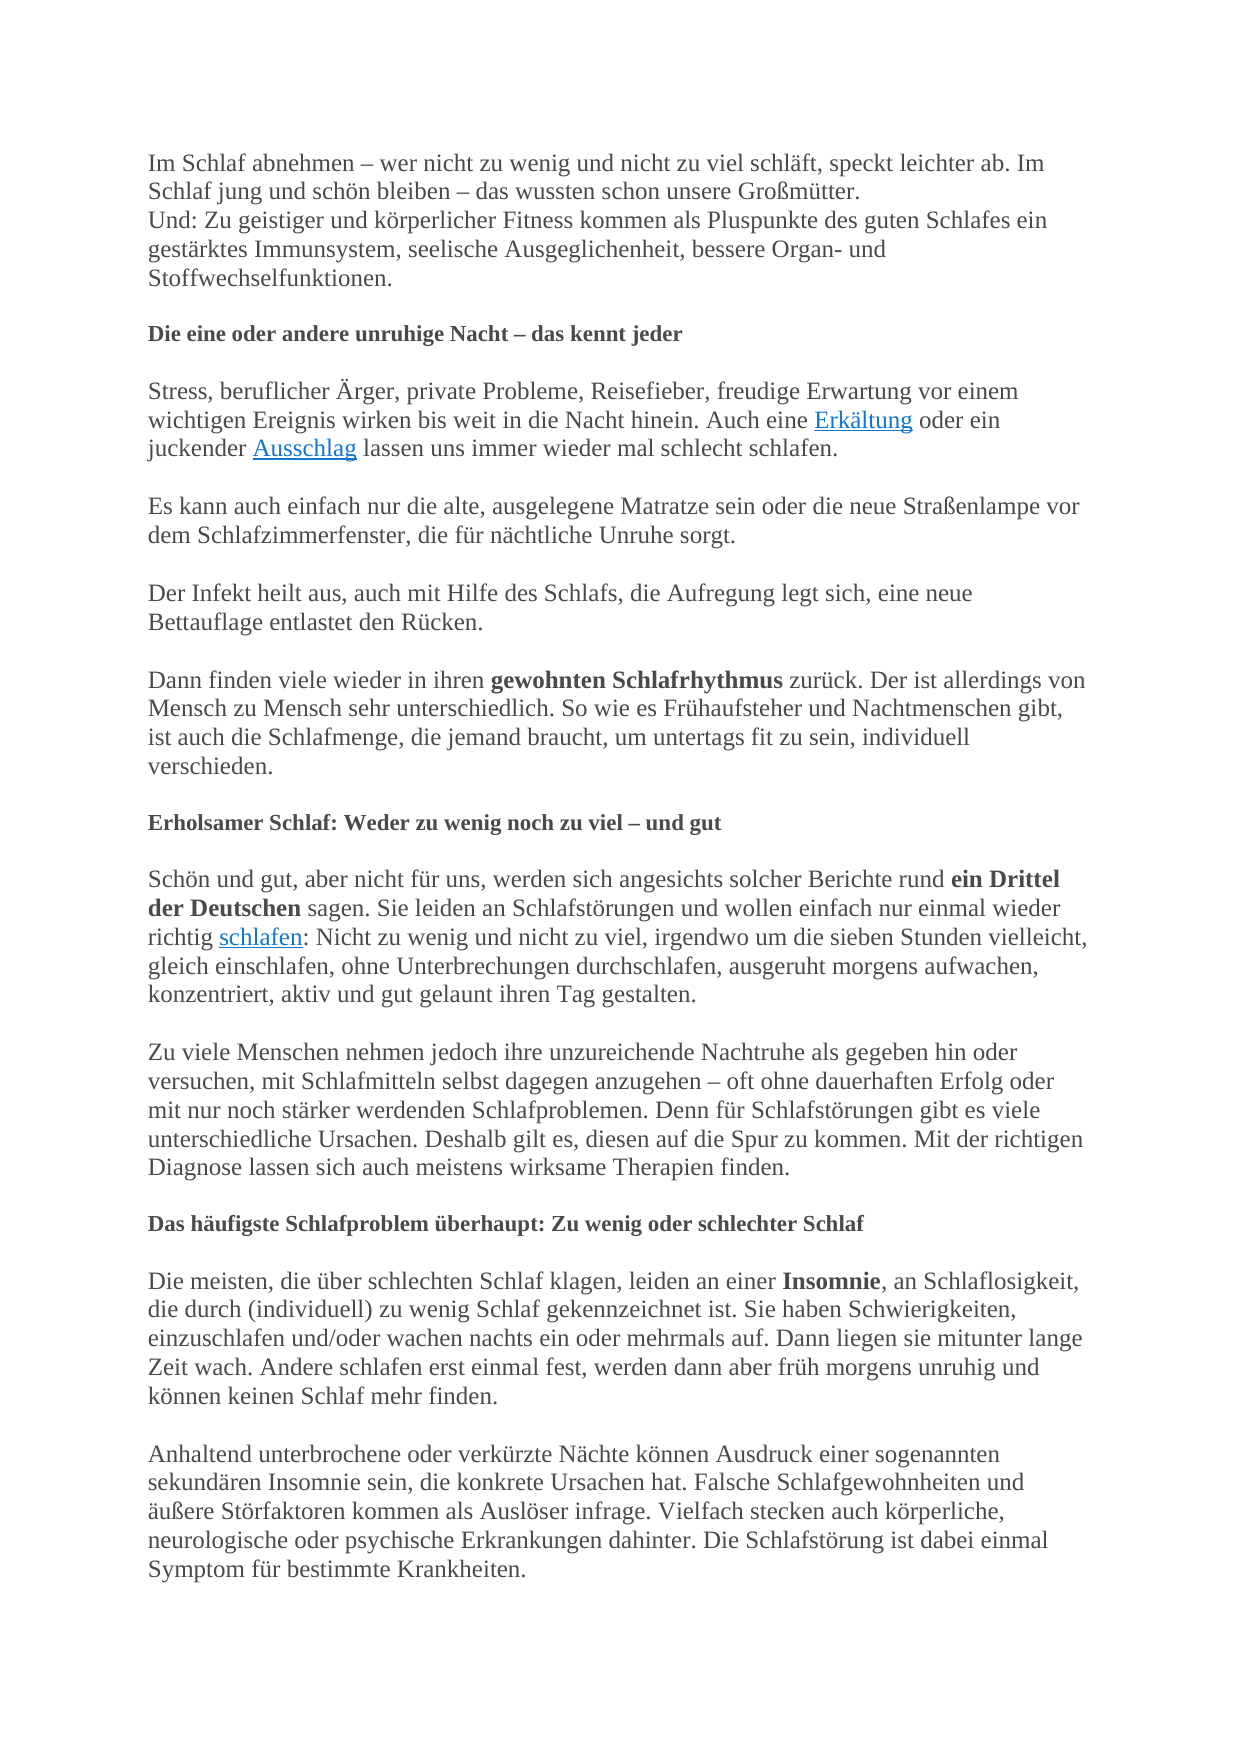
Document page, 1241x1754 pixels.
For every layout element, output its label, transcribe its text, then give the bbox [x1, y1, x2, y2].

text Stress, beruflicher Ärger, private Probleme, Reisefieber, freudige Erwartung vor einem wichtigen Ereignis wirken bis weit in die Nacht hinein. Auch eine Erkältung oder ein juckender Ausschlag lassen uns immer wieder mal schlecht schlafen. [148, 376, 1093, 462]
text Schön und gut, aber nicht für uns, werden sich angesichts solcher Berichte rund ein Drittel der Deutschen sagen. Sie leiden an Schlafstörungen und wollen einfach nur einmal wieder richtig schlafen: Nicht zu wenig und nicht zu viel, irgendwo um die sieben Stunden vielleicht, gleich einschlafen, ohne Unterbrechungen durchschlafen, ausgeruht morgens aufwachen, konzentriert, aktiv und gut gelaunt ihren Tag gestalten. [148, 864, 1093, 1008]
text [148, 148, 1093, 291]
text Zu viele Menschen nehmen jedoch ihre unzureichende Nachtruhe als gegeben hin oder versuchen, mit Schlafmitteln selbst dagegen anzugehen – oft ohne dauerhaften Erfolg oder mit nur noch stärker werdenden Schlafproblemen. Denn für Schlafstörungen gibt es viele unterschiedliche Ursachen. Deshalb gilt es, diesen auf die Spur zu kommen. Mit der richtigen Diagnose lassen sich auch meistens wirksame Therapien finden. [148, 1037, 1093, 1181]
text Es kann auch einfach nur die alte, ausgelegene Matratze sein oder die neue Straßenlampe vor dem Schlafzimmerfenster, die für nächtliche Unruhe sorgt. [148, 491, 1093, 549]
text Die eine oder andere unruhige Nacht – das kennt jeder [148, 321, 1093, 347]
text Dann finden viele wieder in ihren gewohnten Schlafrhythmus zurück. Der ist allerdings von Mensch zu Mensch sehr unterschiedlich. So wie es Frühaufsteher und Nachtmenschen gibt, ist auch die Schlafmenge, die jemand braucht, um untertags fit zu sein, individuell verschieden. [148, 665, 1093, 780]
text Erholsamer Schlaf: Weder zu wenig noch zu viel – und gut [148, 809, 1093, 835]
text Anhaltend unterbrochene oder verkürzte Nächte können Ausdruck einer sogenannten sekundären Insomnie sein, die konkrete Ursachen hat. Falsche Schlafgewohnheiten und äußere Störfaktoren kommen als Auslöser infrage. Vielfach stecken auch körperliche, neurologische oder psychische Erkrankungen dahinter. Die Schlafstörung ist dabei einmal Symptom für bestimmte Krankheiten. [148, 1439, 1093, 1582]
text Der Infekt heilt aus, auch mit Hilfe des Schlafs, die Aufregung legt sich, eine neue Bettauflage entlastet den Rücken. [148, 578, 1093, 636]
text Die meisten, die über schlechten Schlaf klagen, leiden an einer Insomnie, an Schlaflosigkeit, die durch (individuell) zu wenig Schlaf gekennzeichnet ist. Sie haben Schwierigkeiten, einzuschlafen und/oder wachen nachts ein oder mehrmals auf. Dann liegen sie mitunter lange Zeit wach. Andere schlafen erst einmal fest, werden dann aber früh morgens unruhig und können keinen Schlaf mehr finden. [148, 1266, 1093, 1409]
text Das häufigste Schlafproblem überhaupt: Zu wenig oder schlechter Schlaf [148, 1210, 1093, 1237]
